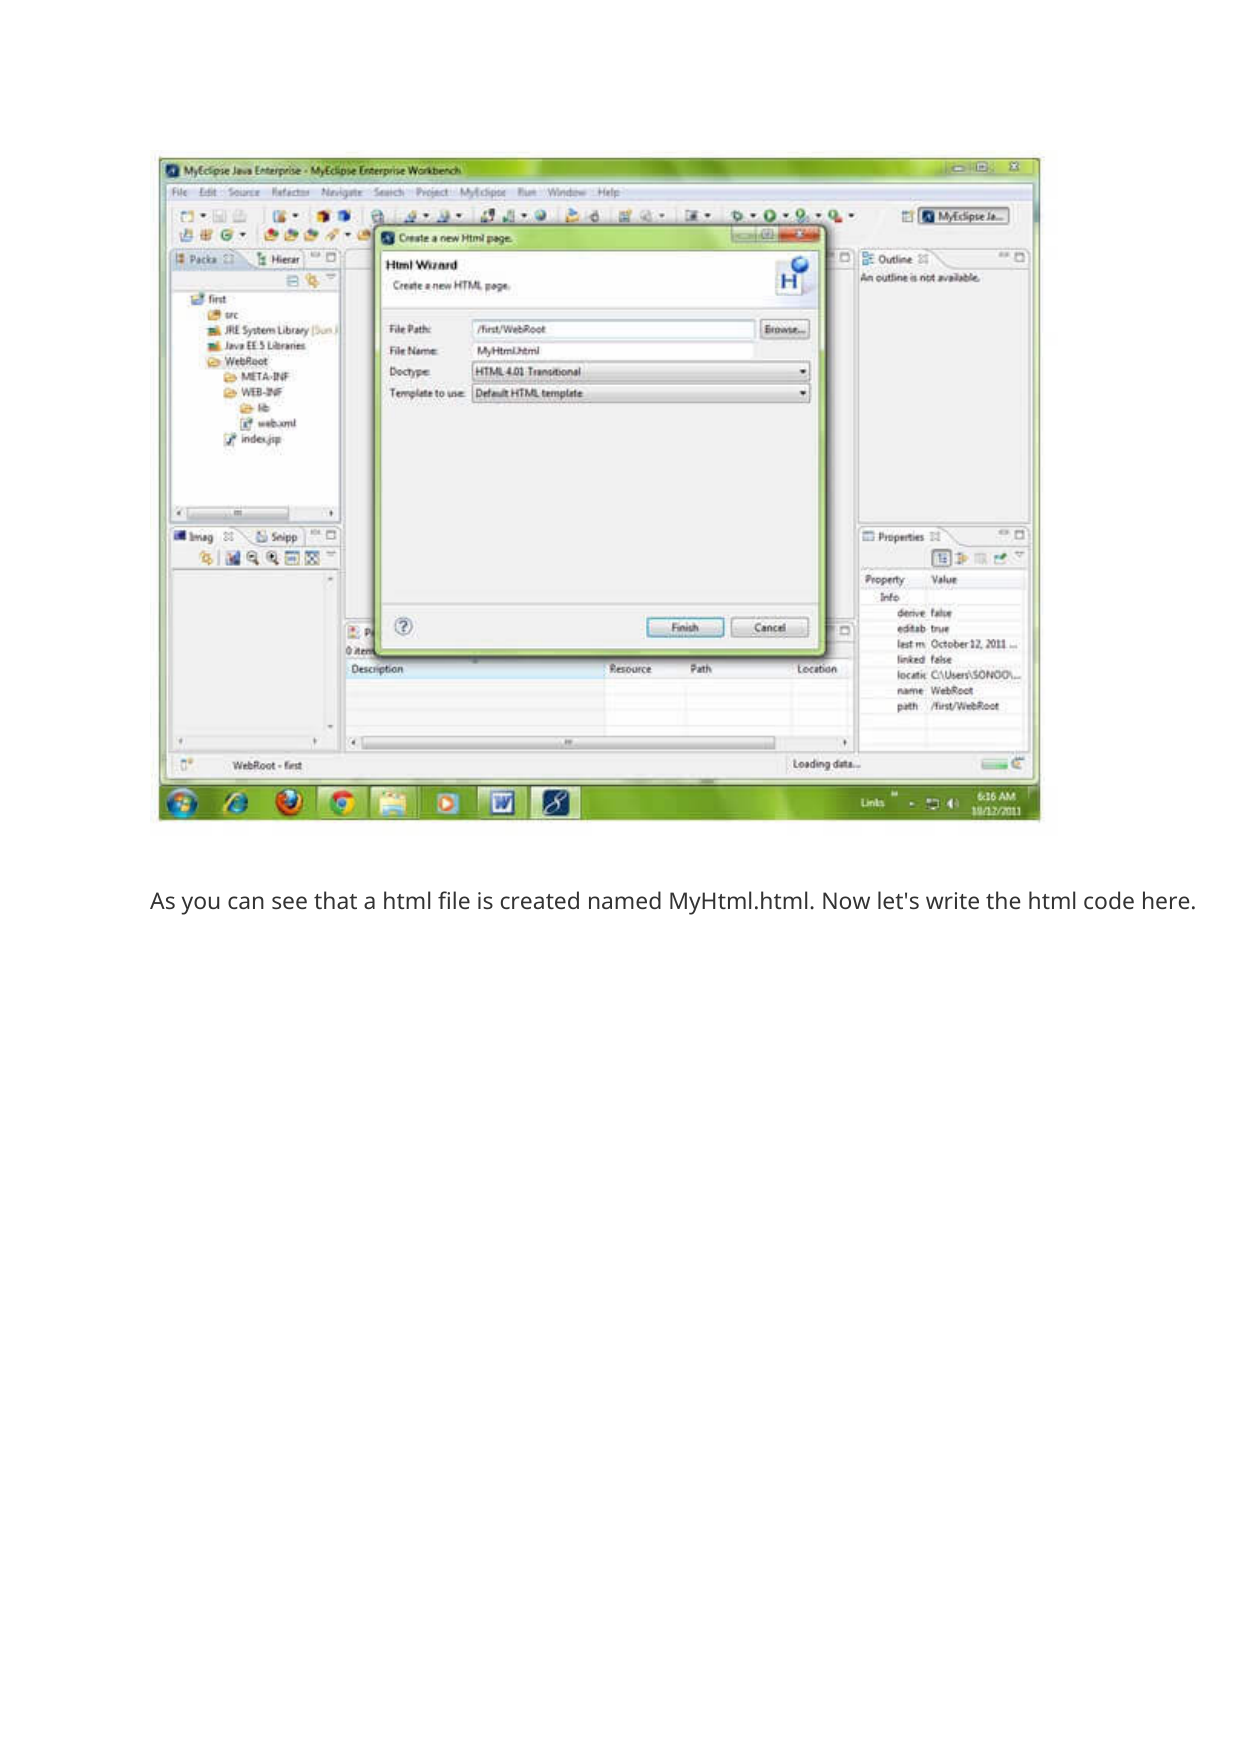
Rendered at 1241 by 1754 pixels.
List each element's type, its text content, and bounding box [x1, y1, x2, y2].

picture [150, 150, 1091, 854]
table_header As you can see that a html file is created named MyHtml.html. Now let's write the html code here. [149, 883, 1240, 987]
